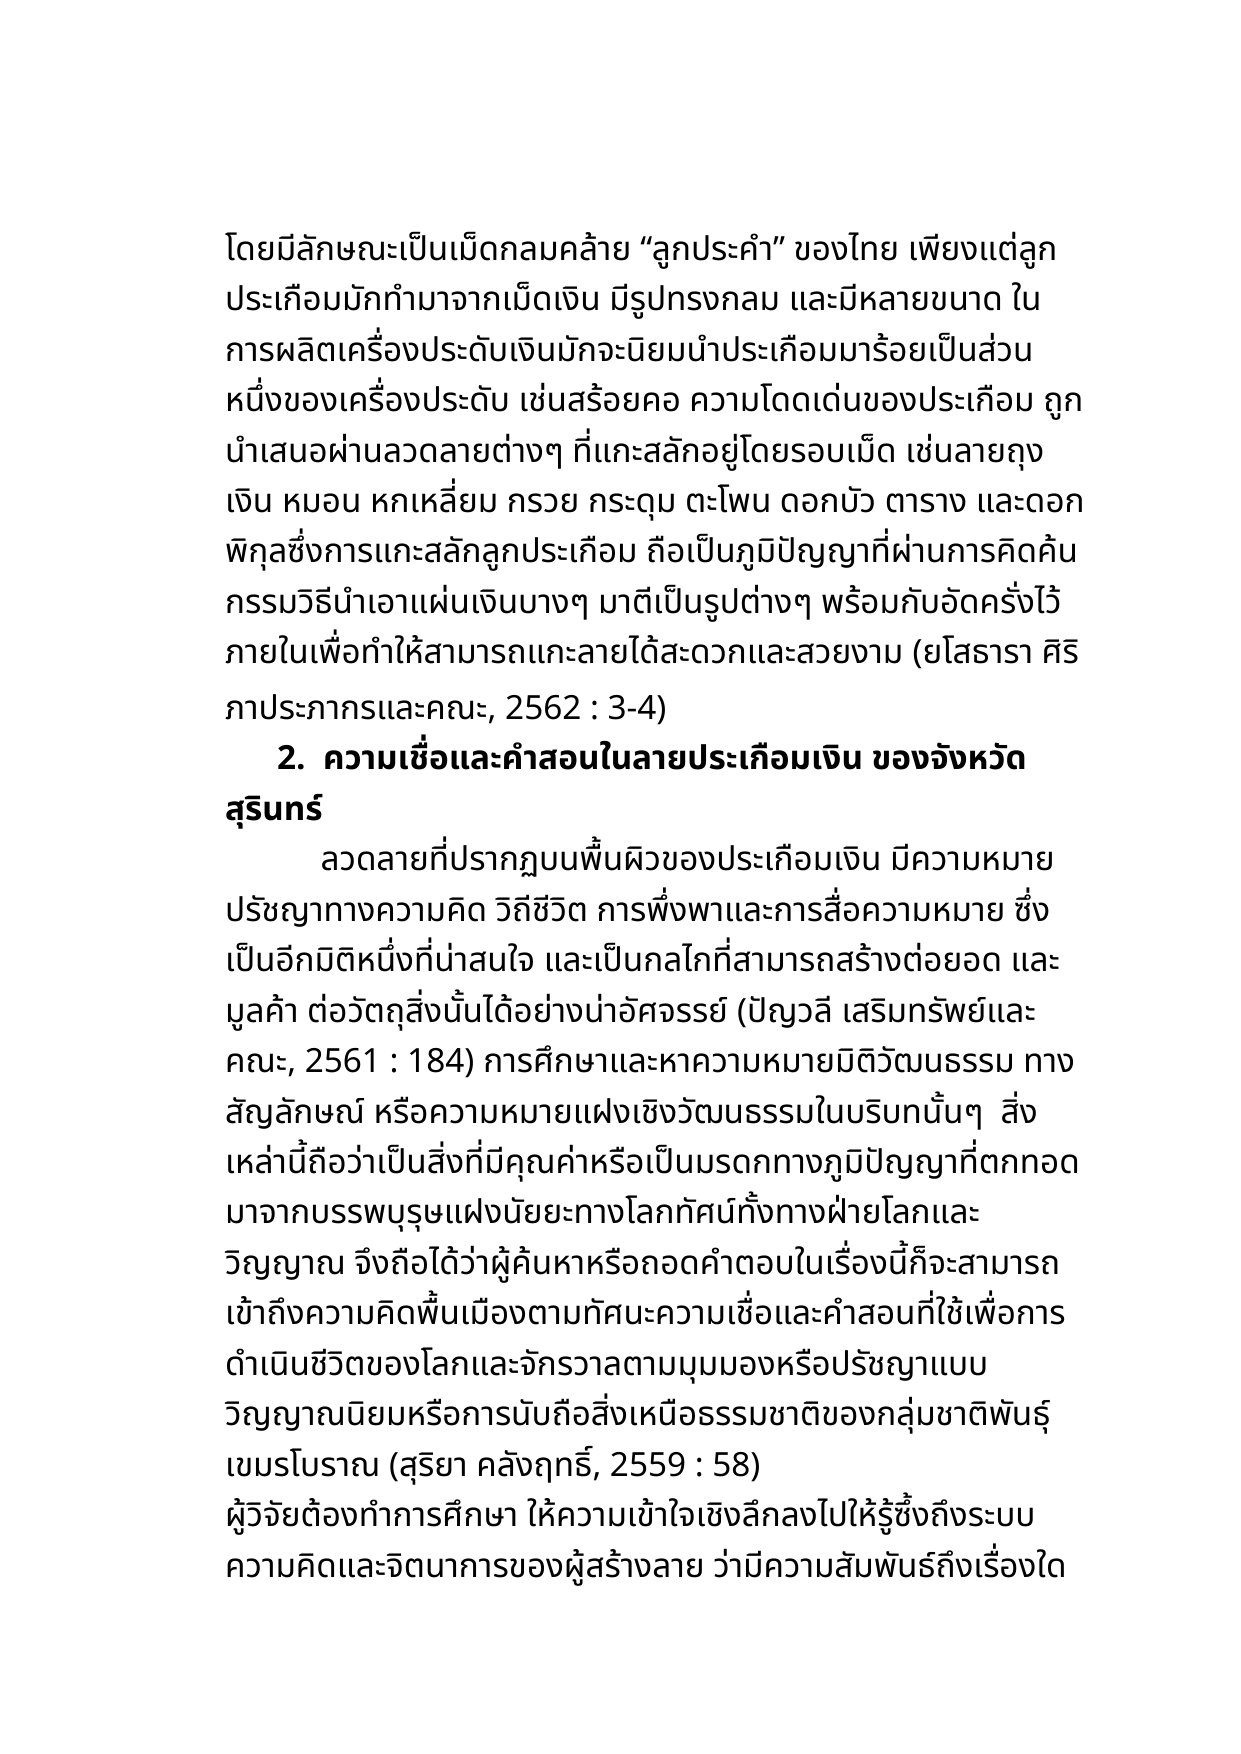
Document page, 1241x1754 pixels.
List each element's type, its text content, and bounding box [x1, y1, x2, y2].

text ลวดลายที่ปรากฏบนพื้นผิวของประเกือมเงิน มีความหมาย ปรัชญาทางความคิด วิถีชีวิต การพึ่งพาและการสื่อความหมาย ซึ่งเป็นอีกมิติหนึ่งที่น่าสนใจ และเป็นกลไกที่สามารถสร้างต่อยอด และมูลค้า ต่อวัตถุสิ่งนั้นได้อย่างน่าอัศจรรย์ (ปัญวลี เสริมทรัพย์และคณะ, 2561 : 184) การศึกษาและหาความหมายมิติวัฒนธรรม ทางสัญลักษณ์ หรือความหมายแฝงเชิงวัฒนธรรมในบริบทนั้นๆ สิ่งเหล่านี้ถือว่าเป็นสิ่งที่มีคุณค่าหรือเป็นมรดกทางภูมิปัญญาที่ตกทอดมาจากบรรพบุรุษแฝงนัยยะทางโลกทัศน์ทั้งทางฝ่ายโลกและวิญญาณ จึงถือได้ว่าผู้ค้นหาหรือถอดคำตอบในเรื่องนี้ก็จะสามารถเข้าถึงความคิดพื้นเมืองตามทัศนะความเชื่อและคำสอนที่ใช้เพื่อการดำเนินชีวิตของโลกและจักรวาลตามมุมมองหรือปรัชญาแบบวิญญาณนิยมหรือการนับถือสิ่งเหนือธรรมชาติของกลุ่มชาติพันธุ์เขมรโบราณ (สุริยา คลังฤทธิ์, 2559 : 58) [225, 835, 1090, 1491]
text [225, 225, 1090, 734]
text 2. ความเชื่อและคำสอนในลายประเกือมเงิน ของจังหวัดสุรินทร์ [225, 734, 1090, 835]
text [225, 1491, 1090, 1592]
